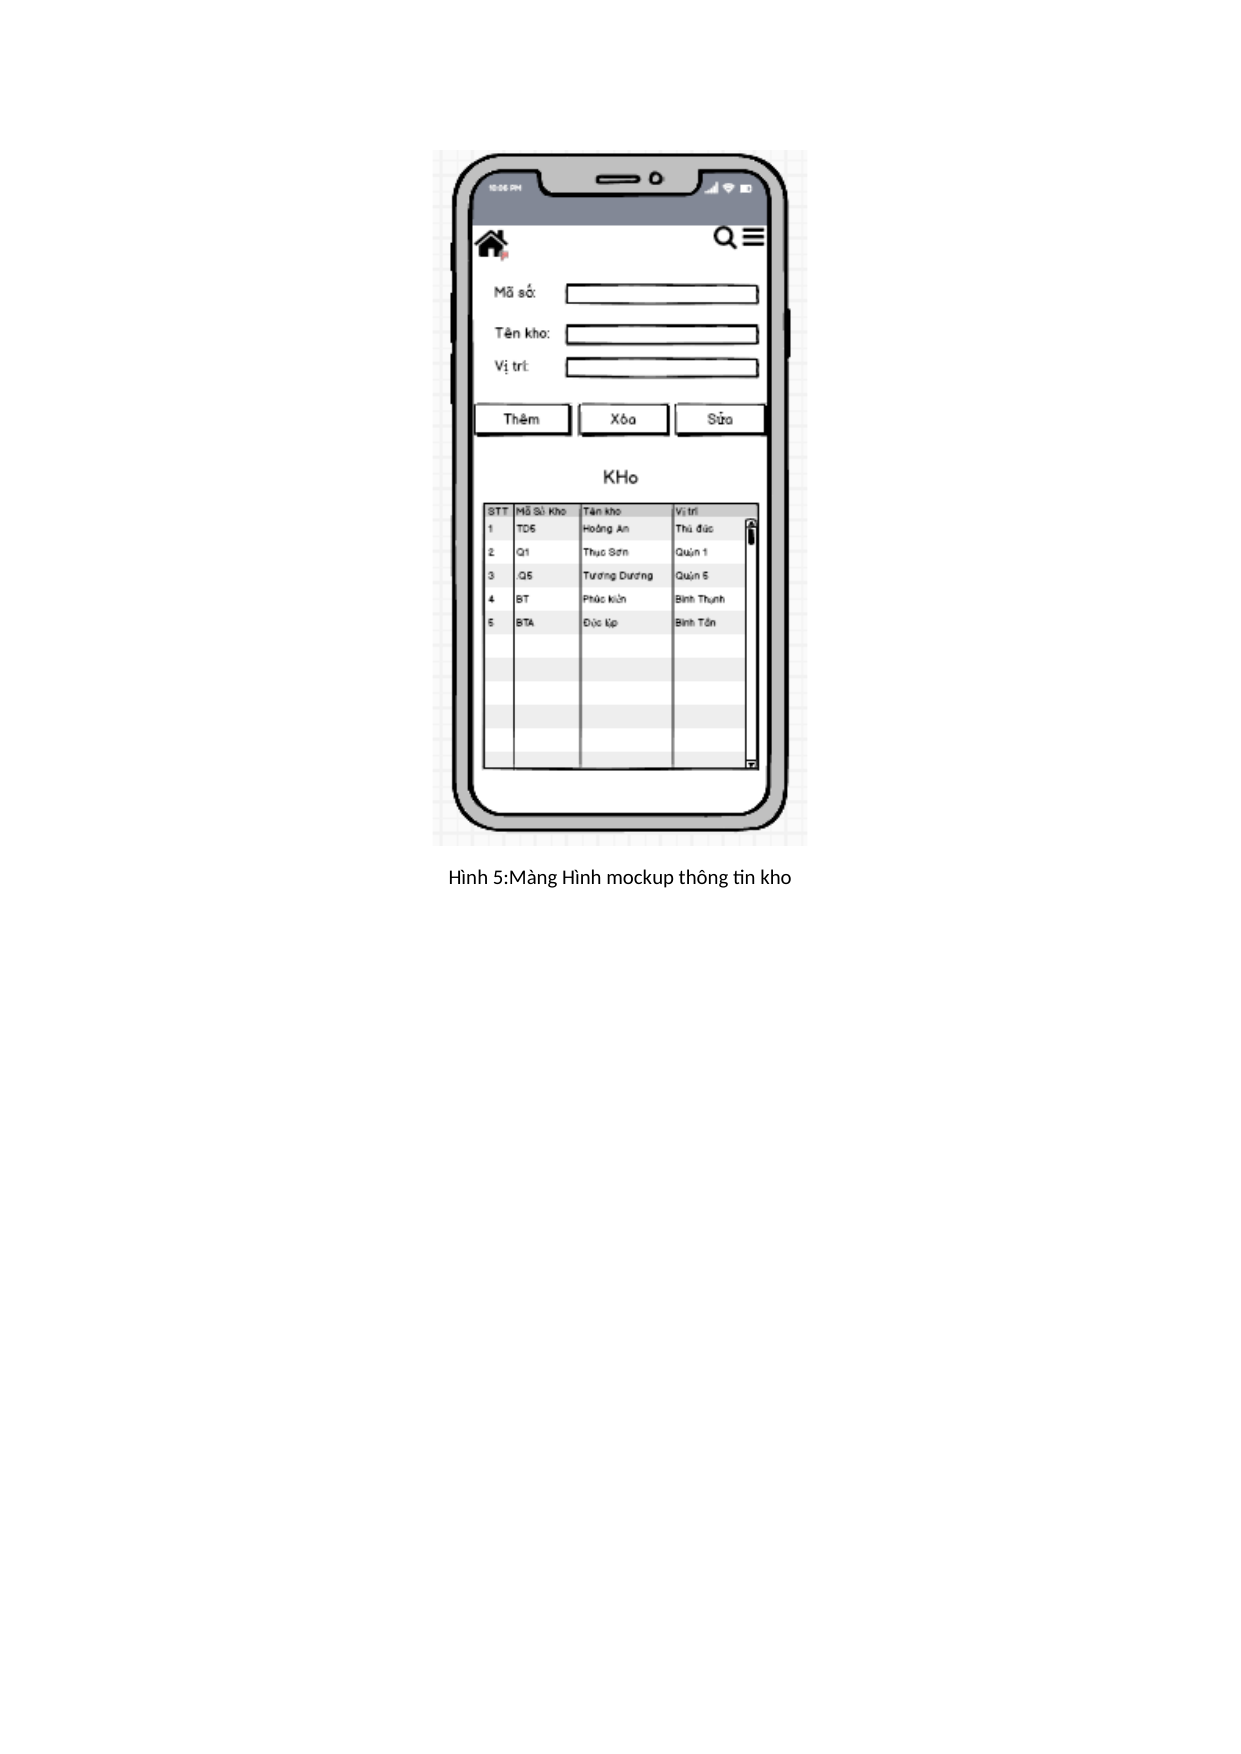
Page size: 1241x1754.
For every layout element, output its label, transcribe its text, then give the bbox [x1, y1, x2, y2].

picture [432, 150, 808, 846]
text Hình 5:Màng Hình mockup thông tin kho [187, 864, 1053, 889]
